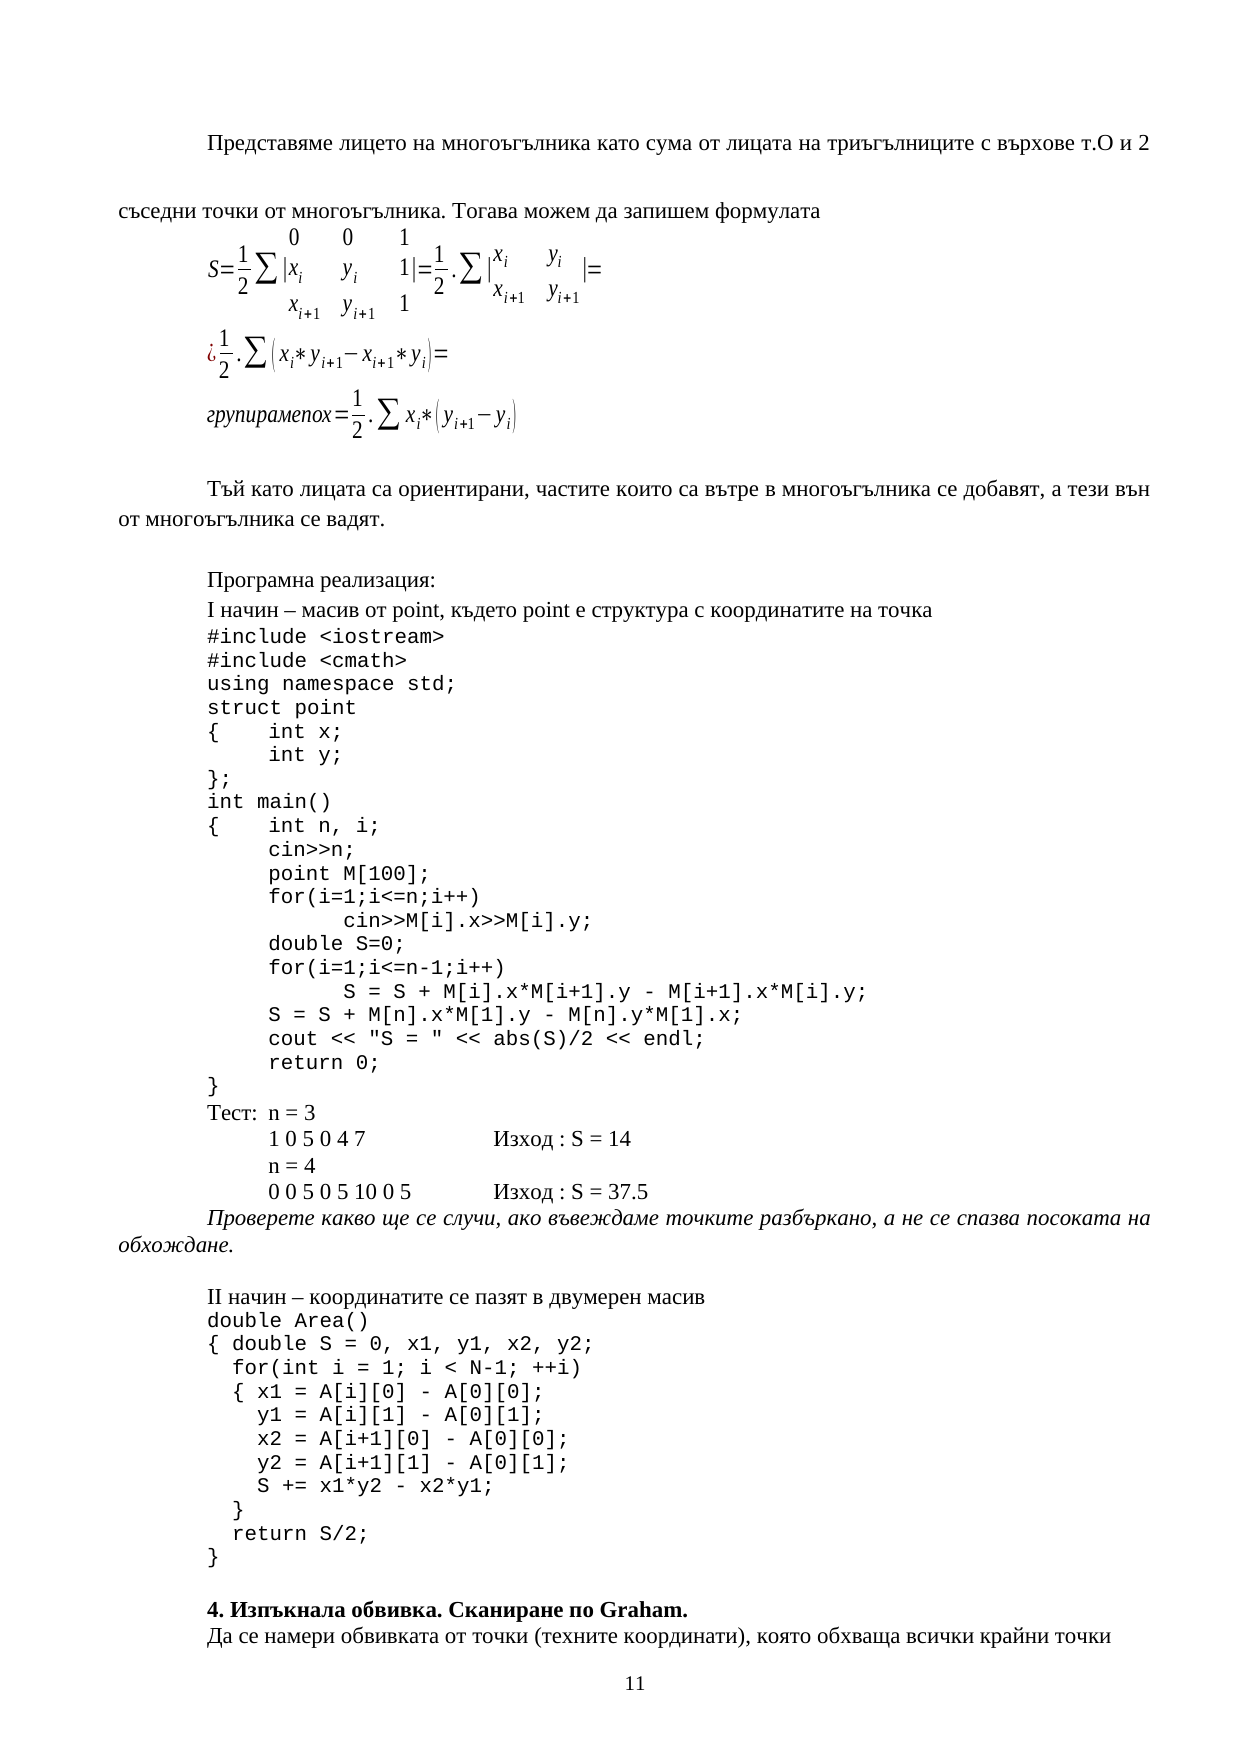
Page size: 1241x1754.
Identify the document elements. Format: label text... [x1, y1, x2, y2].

text 1 0 5 0 4 7 Изход : S = 14 [118, 1125, 1152, 1152]
text point M[100]; [118, 862, 1152, 886]
text for(i=1;i<=n-1;i++) [118, 957, 1152, 981]
text } [118, 1075, 1152, 1099]
text y1 = A[i][1] - A[0][1]; [118, 1404, 1152, 1428]
text { double S = 0, x1, y1, x2, y2; [118, 1333, 1152, 1357]
text return S/2; [118, 1523, 1152, 1546]
text S = S + M[n].x*M[1].y - M[n].y*M[1].x; [118, 1004, 1152, 1028]
text { x1 = A[i][0] - A[0][0]; [118, 1381, 1152, 1404]
text return 0; [118, 1052, 1152, 1075]
text #include <cmath> [118, 650, 1152, 673]
text for(i=1;i<=n;i++) [118, 886, 1152, 910]
text #include <iostream> [118, 626, 1152, 650]
text cout << "S = " << abs(S)/2 << endl; [118, 1028, 1152, 1052]
text Проверете какво ще се случи, ако въвеждаме точките разбъркано, а не се спазва посоката на обхождане. [118, 1204, 1152, 1257]
text { int x; [118, 721, 1152, 744]
text cin>>n; [118, 839, 1152, 862]
text double S=0; [118, 933, 1152, 957]
text 0 0 5 0 5 10 0 5 Изход : S = 37.5 [118, 1178, 1152, 1204]
text II начин – координатите се пазят в двумерен масив [118, 1283, 1152, 1310]
text for(int i = 1; i < N-1; ++i) [118, 1357, 1152, 1381]
text I начин – масив от point, където point е структура с координатите на точка [118, 596, 1152, 622]
text Представяме лицето на многоъгълника като сума от лицата на триъгълниците с върхове т.О и 2 съседни точки от многоъгълника. Тогава можем да запишем формулата [118, 89, 1152, 223]
text S = S + M[i].x*M[i+1].y - M[i+1].x*M[i].y; [118, 981, 1152, 1004]
text } [118, 1499, 1152, 1523]
text Програмна реализация: [118, 566, 1152, 592]
text using namespace std; [118, 673, 1152, 697]
text } [118, 1546, 1152, 1570]
text x2 = A[i+1][0] - A[0][0]; [118, 1428, 1152, 1452]
text int main() [118, 792, 1152, 815]
text { int n, i; [118, 815, 1152, 839]
text n = 4 [118, 1152, 1152, 1178]
text int y; [118, 744, 1152, 768]
text }; [118, 768, 1152, 792]
text S += x1*y2 - x2*y1; [118, 1475, 1152, 1499]
text Тест: n = 3 [118, 1099, 1152, 1125]
text double Area() [118, 1310, 1152, 1333]
text Тъй като лицата са ориентирани, частите които са вътре в многоъгълника се добавят, а тези вън от многоъгълника се вадят. [118, 475, 1152, 532]
text Да се намери обвивката от точки (техните координати), която обхваща всички крайни точки [118, 1623, 1152, 1649]
text 4. Изпъкнала обвивка. Сканиране по Graham. [118, 1596, 1152, 1623]
text struct point [118, 697, 1152, 721]
text cin>>M[i].x>>M[i].y; [118, 910, 1152, 933]
text y2 = A[i+1][1] - A[0][1]; [118, 1452, 1152, 1475]
